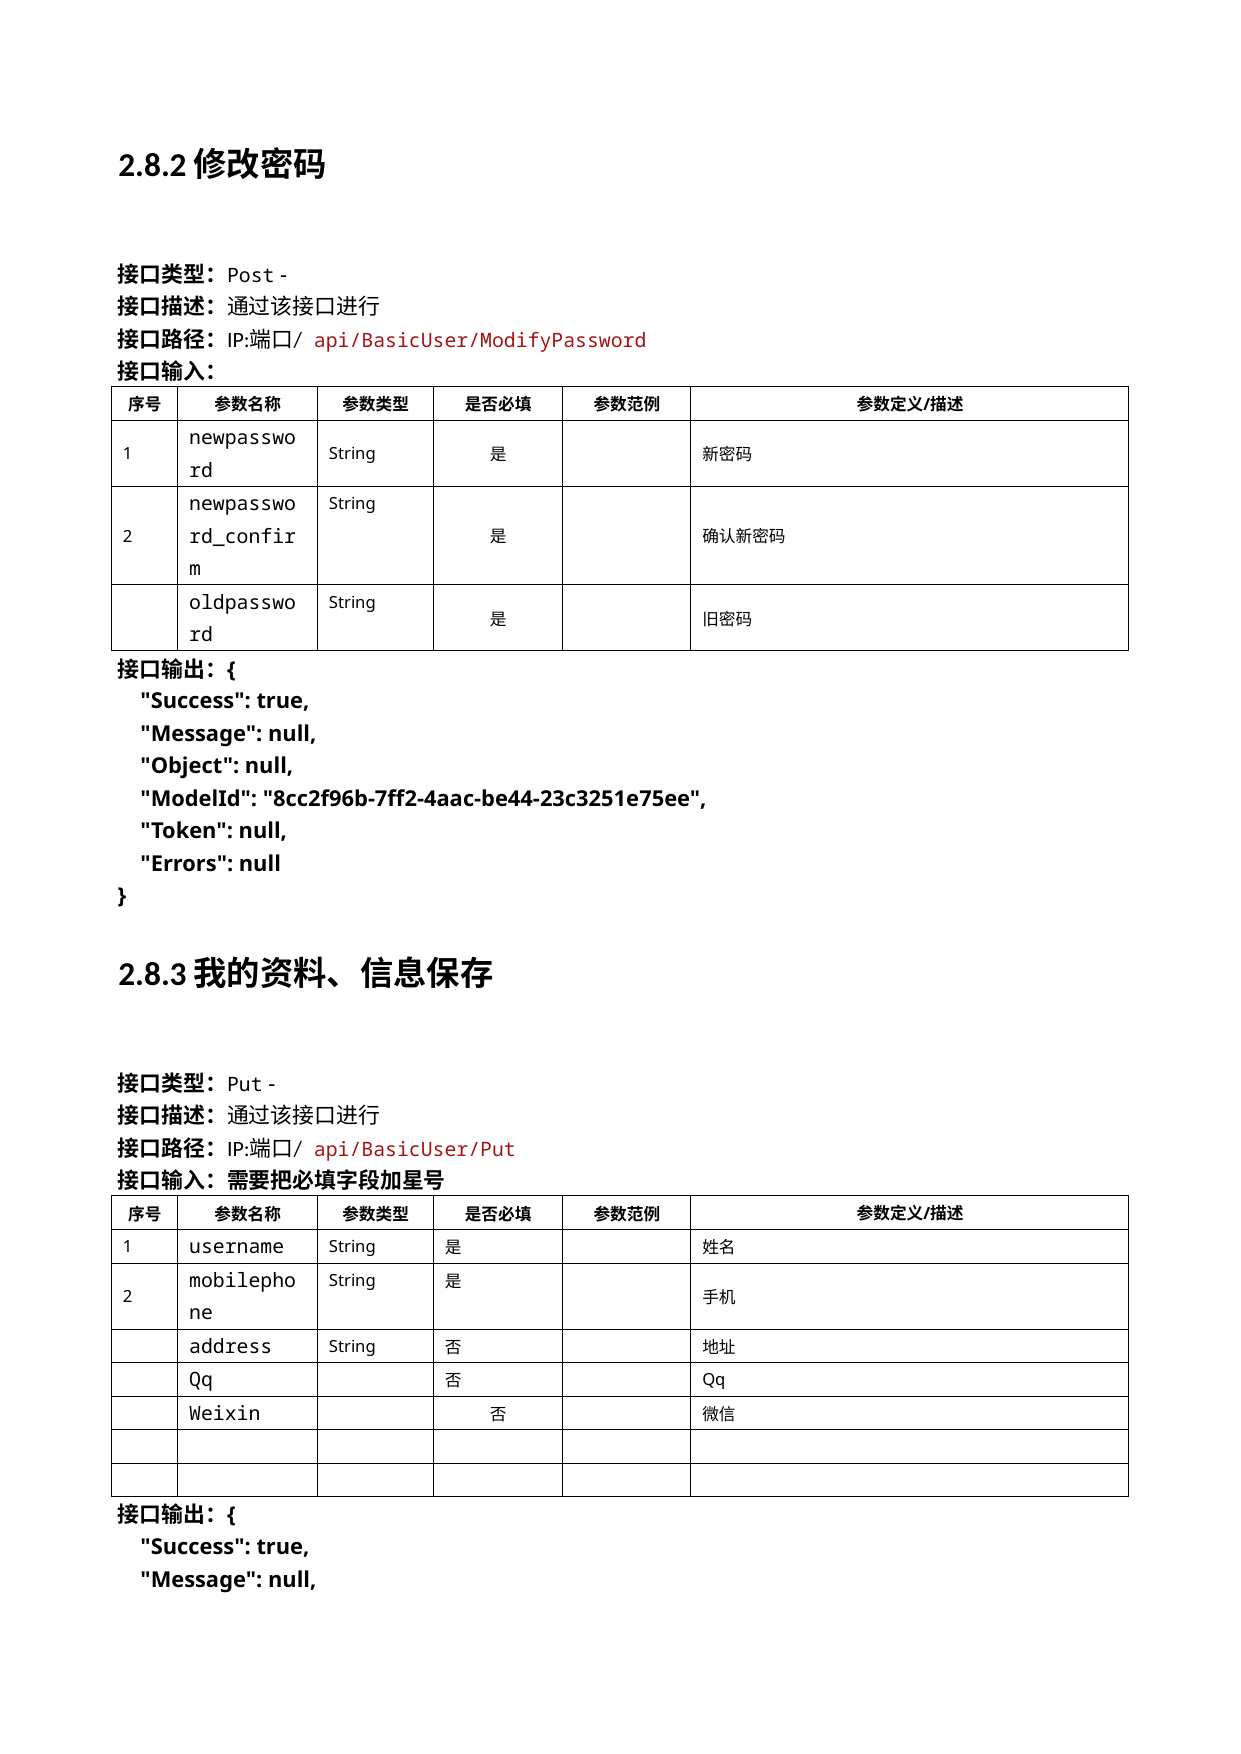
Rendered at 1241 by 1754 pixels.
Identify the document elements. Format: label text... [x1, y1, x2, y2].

text 接口输出：{ [74, 651, 1122, 684]
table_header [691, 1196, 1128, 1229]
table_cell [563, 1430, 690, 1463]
text 接口路径：IP:端口/ api/BasicUser/Put [74, 1130, 1122, 1163]
text 接口类型：Post - [74, 256, 1122, 289]
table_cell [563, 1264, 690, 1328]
text 接口输入： [74, 354, 1122, 386]
text "Success": true, [74, 684, 1122, 716]
text "Success": true, [74, 1530, 1122, 1562]
text "Errors": null [74, 846, 1122, 879]
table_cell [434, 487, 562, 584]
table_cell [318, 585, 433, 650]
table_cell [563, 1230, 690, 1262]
text 接口输入：需要把必填字段加星号 [74, 1163, 1122, 1195]
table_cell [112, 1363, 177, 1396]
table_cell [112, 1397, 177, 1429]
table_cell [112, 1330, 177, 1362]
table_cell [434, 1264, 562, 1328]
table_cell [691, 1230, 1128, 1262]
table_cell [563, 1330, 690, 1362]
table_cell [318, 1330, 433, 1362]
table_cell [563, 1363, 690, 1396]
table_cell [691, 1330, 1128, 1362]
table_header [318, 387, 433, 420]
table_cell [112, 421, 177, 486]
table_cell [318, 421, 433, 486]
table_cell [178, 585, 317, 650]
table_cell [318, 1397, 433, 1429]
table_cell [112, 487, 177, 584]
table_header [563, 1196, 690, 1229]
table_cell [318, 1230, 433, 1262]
text 接口路径：IP:端口/ api/BasicUser/ModifyPassword [74, 321, 1122, 354]
subtitle 2.8.2修改密码 [118, 129, 1122, 194]
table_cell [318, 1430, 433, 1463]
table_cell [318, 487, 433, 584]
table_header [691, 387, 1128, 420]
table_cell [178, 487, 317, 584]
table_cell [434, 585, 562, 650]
text "Object": null, [74, 749, 1122, 781]
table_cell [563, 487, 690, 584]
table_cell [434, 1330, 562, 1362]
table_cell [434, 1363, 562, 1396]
text 接口描述：通过该接口进行 [74, 1098, 1122, 1130]
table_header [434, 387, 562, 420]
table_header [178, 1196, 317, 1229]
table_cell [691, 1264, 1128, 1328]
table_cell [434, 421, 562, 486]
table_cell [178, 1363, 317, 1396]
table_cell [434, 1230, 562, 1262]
text } [74, 879, 1122, 911]
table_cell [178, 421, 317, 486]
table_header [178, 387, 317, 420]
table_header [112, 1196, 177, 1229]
text "Message": null, [74, 1562, 1122, 1595]
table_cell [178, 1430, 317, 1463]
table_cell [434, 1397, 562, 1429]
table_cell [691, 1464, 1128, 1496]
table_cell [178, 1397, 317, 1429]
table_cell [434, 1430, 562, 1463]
text "ModelId": "8cc2f96b-7ff2-4aac-be44-23c3251e75ee", [74, 781, 1122, 814]
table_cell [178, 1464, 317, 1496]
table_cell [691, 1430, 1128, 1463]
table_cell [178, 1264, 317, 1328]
text 接口输出：{ [74, 1497, 1122, 1530]
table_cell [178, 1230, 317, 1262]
text "Token": null, [74, 814, 1122, 846]
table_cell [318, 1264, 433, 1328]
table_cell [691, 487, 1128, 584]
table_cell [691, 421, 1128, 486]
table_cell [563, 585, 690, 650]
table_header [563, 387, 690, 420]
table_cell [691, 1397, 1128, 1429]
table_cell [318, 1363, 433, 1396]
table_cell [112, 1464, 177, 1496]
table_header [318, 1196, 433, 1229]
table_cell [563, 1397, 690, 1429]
text 接口描述：通过该接口进行 [74, 289, 1122, 321]
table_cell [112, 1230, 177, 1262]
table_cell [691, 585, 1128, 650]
text 接口类型：Put - [74, 1065, 1122, 1098]
subtitle 2.8.3我的资料、信息保存 [118, 938, 1122, 1003]
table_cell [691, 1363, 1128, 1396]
text "Message": null, [74, 716, 1122, 749]
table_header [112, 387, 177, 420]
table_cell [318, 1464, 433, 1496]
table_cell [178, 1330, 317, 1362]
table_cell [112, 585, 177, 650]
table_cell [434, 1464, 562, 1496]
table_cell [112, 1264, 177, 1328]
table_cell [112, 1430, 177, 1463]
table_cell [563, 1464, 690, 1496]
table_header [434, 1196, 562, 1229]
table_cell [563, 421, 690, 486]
